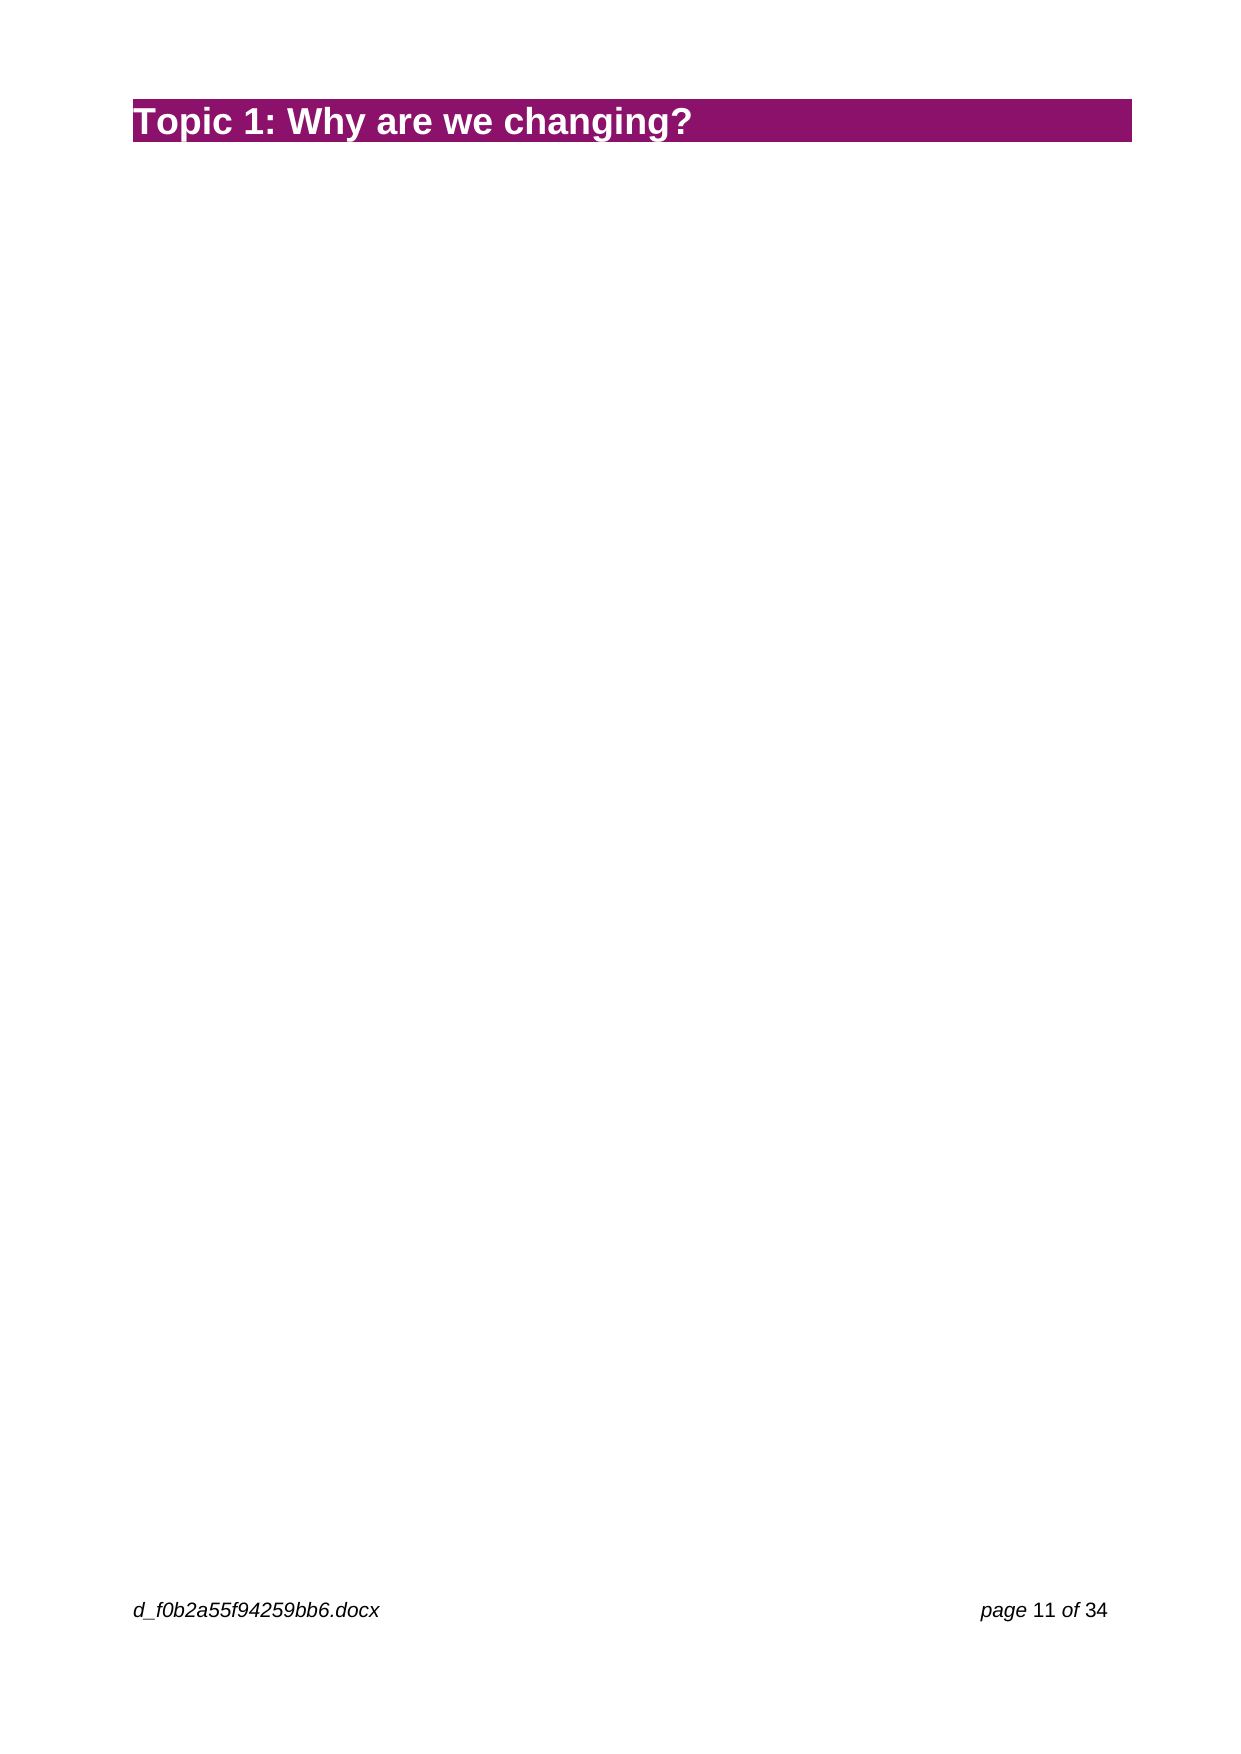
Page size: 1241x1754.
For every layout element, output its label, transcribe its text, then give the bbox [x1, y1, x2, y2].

subtitle Topic 1: Why are we changing? [133, 99, 1132, 142]
